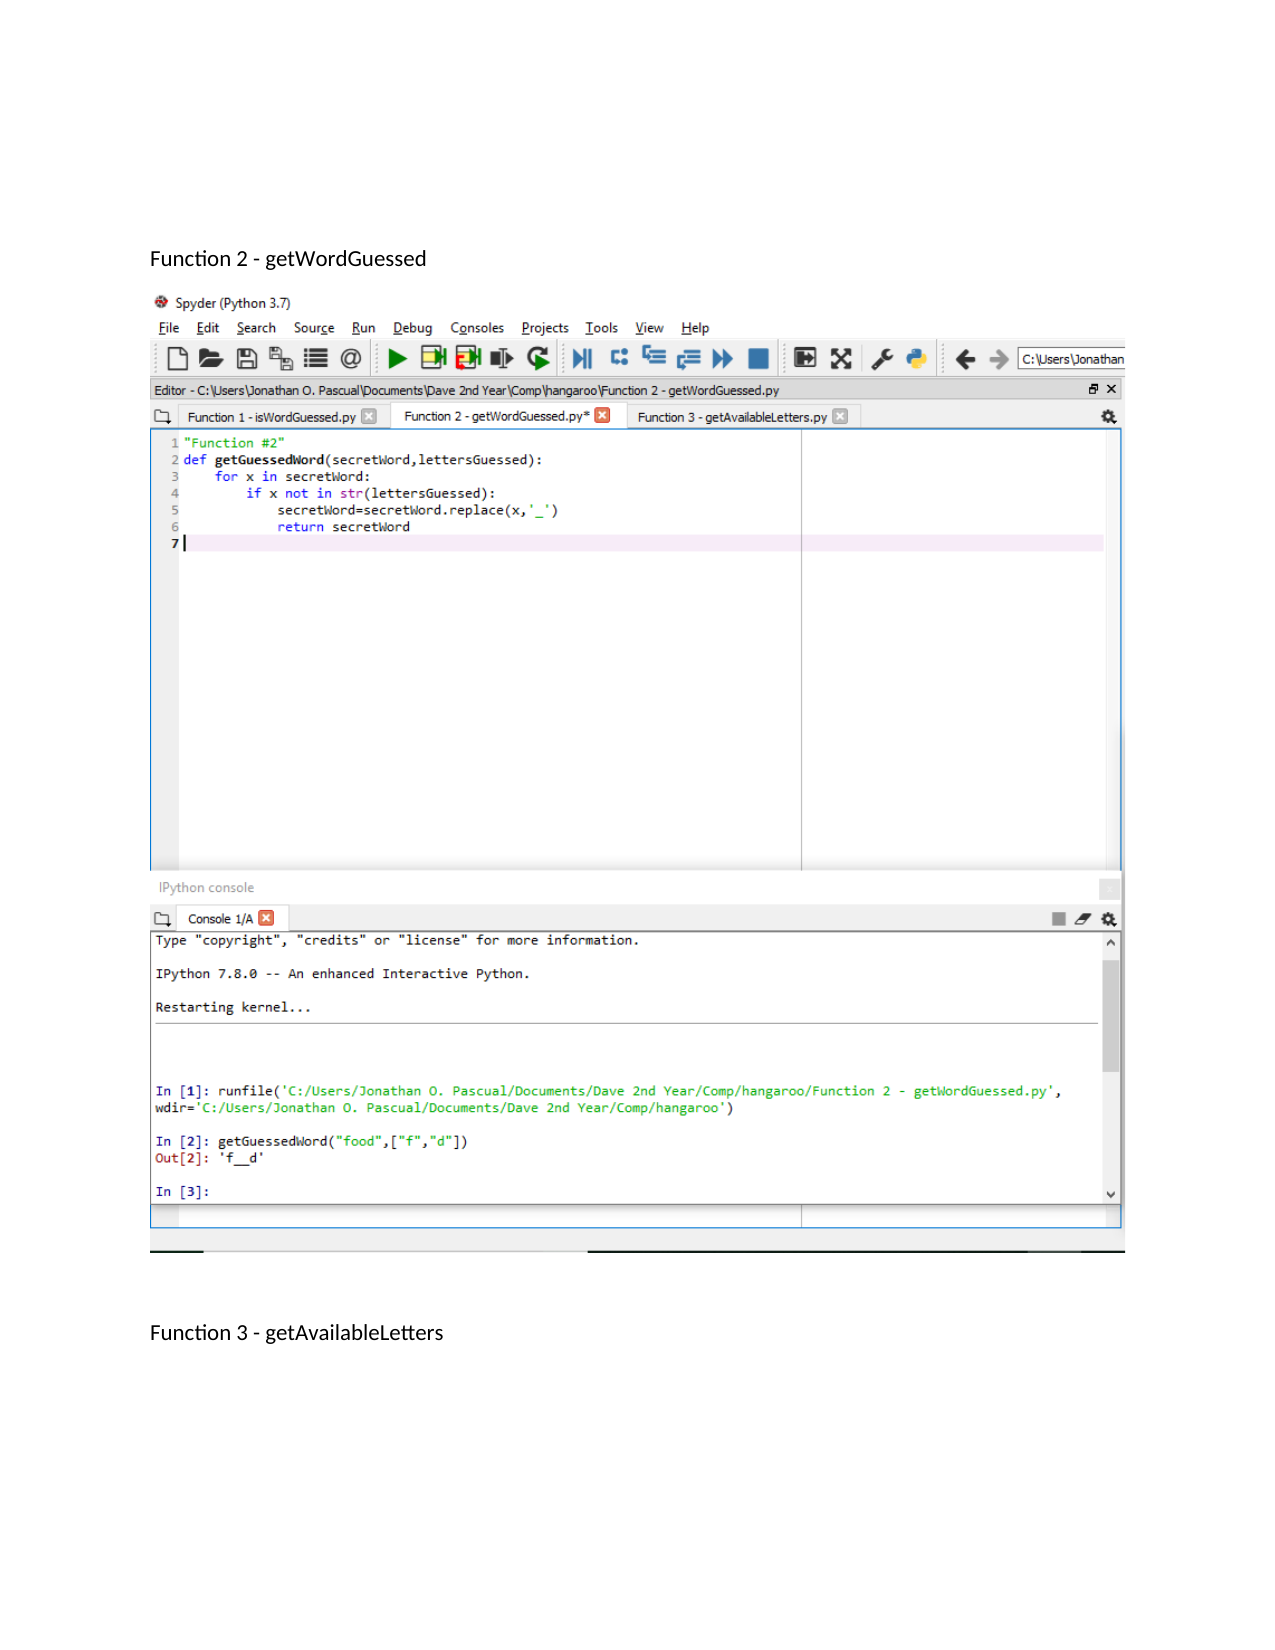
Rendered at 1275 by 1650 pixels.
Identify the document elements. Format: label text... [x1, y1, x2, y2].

picture [150, 290, 1125, 1253]
text Function 2 - getWordGuessed [150, 244, 1125, 272]
text Function 3 - getAvailableLetters [150, 1318, 1125, 1346]
